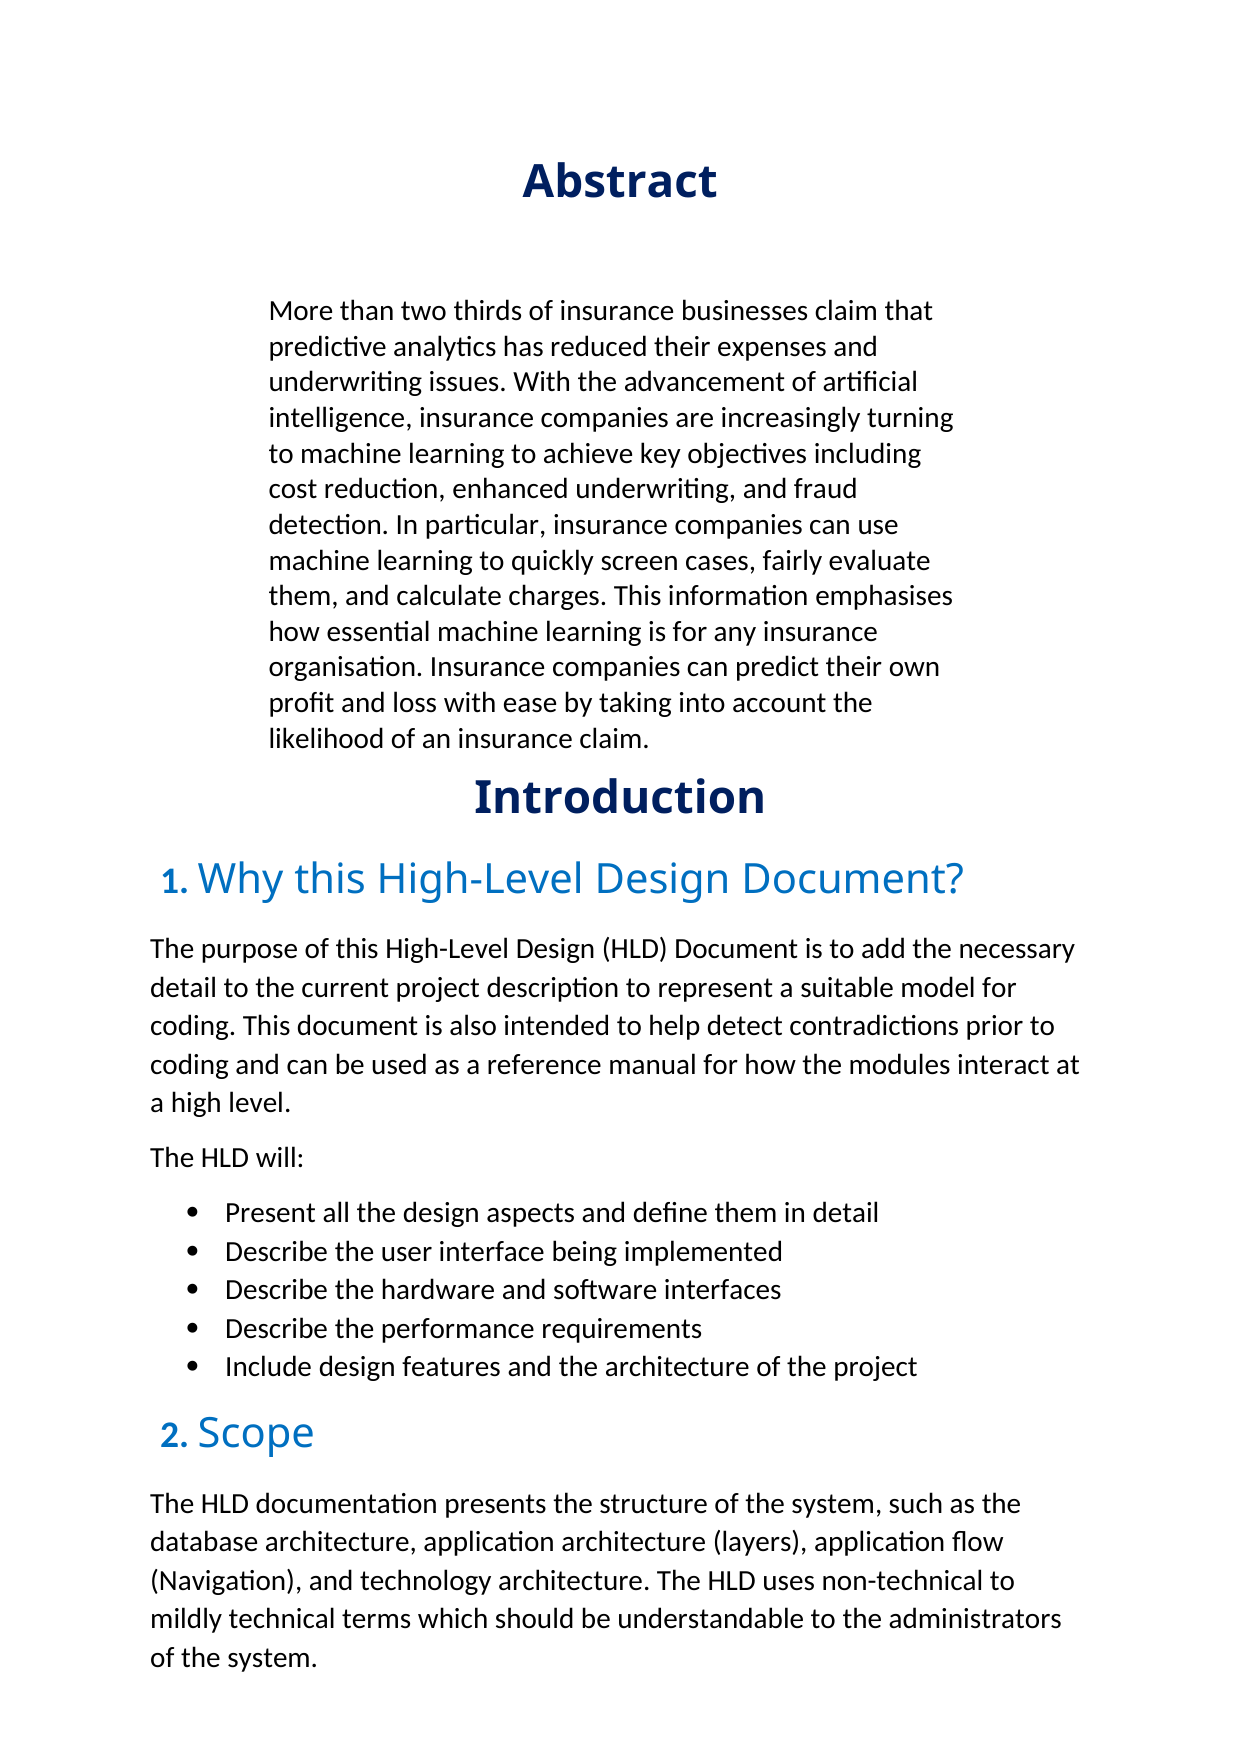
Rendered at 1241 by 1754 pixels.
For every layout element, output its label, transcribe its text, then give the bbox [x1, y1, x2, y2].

subtitle Scope [160, 1403, 1103, 1460]
list Present all the design aspects and define them in detail [187, 1194, 1103, 1230]
subtitle Introduction [268, 764, 972, 827]
text The HLD documentation presents the structure of the system, such as the database architecture, application architecture (layers), application flow (Navigation), and technology architecture. The HLD uses non-technical to mildly technical terms which should be understandable to the administrators of the system. [150, 1485, 1064, 1674]
subtitle More than two thirds of insurance businesses claim that predictive analytics has reduced their expenses and underwriting issues. With the advancement of artificial intelligence, insurance companies are increasingly turning to machine learning to achieve key objectives including cost reduction, enhanced underwriting, and fraud detection. In particular, insurance companies can use machine learning to quickly screen cases, fairly evaluate them, and calculate charges. This information emphasises how essential machine learning is for any insurance organisation. Insurance companies can predict their own profit and loss with ease by taking into account the likelihood of an insurance claim. [268, 292, 972, 755]
list Include design features and the architecture of the project [187, 1348, 1103, 1384]
text The HLD will: [150, 1139, 1103, 1174]
list Describe the performance requirements [187, 1310, 1103, 1345]
text The purpose of this High-Level Design (HLD) Document is to add the necessary detail to the current project description to represent a suitable model for coding. This document is also intended to help detect contradictions prior to coding and can be used as a reference manual for how the modules interact at a high level. [150, 931, 1082, 1120]
list Describe the user interface being implemented [187, 1233, 1103, 1268]
list Describe the hardware and software interfaces [187, 1271, 1103, 1307]
subtitle Why this High-Level Design Document? [160, 849, 1103, 905]
subtitle Abstract [402, 149, 838, 211]
